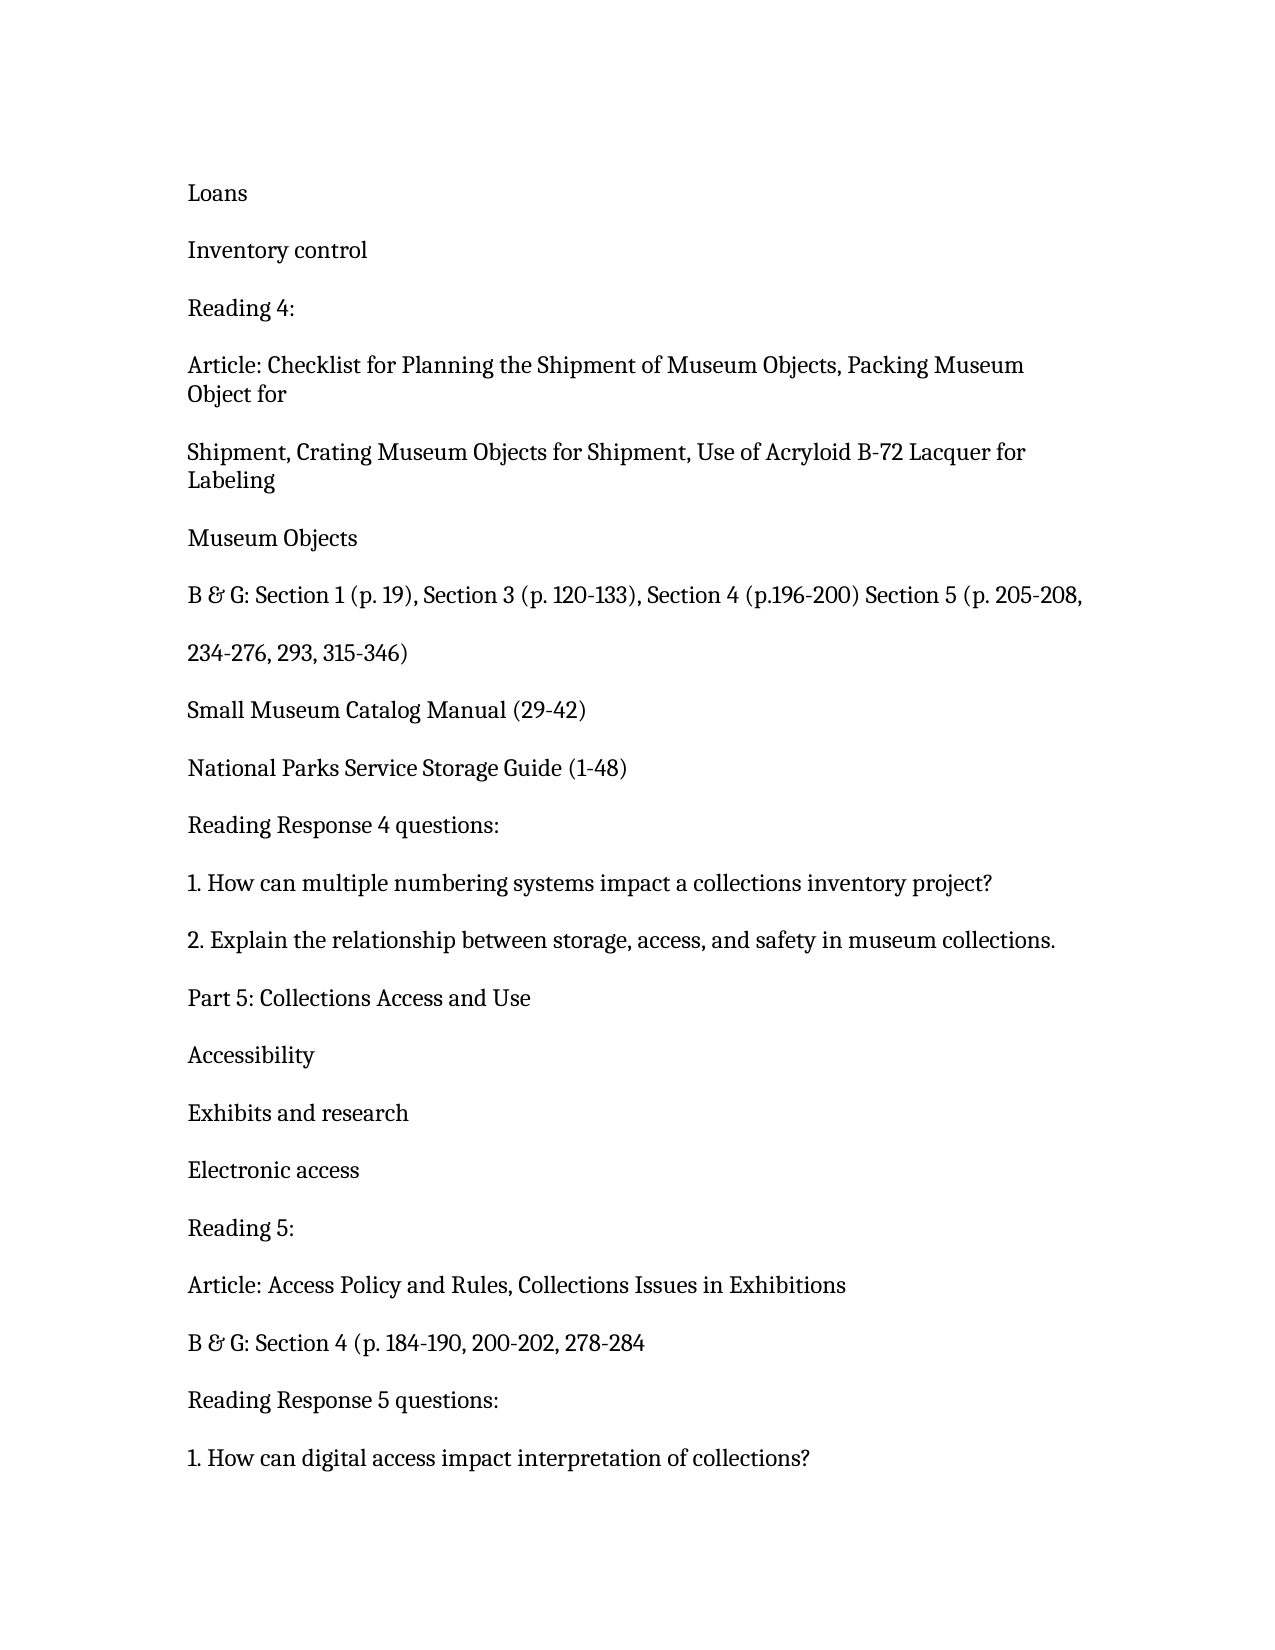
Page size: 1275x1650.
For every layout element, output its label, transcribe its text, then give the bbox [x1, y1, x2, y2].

text Exhibits and research [187, 1099, 1087, 1127]
text Reading Response 4 questions: [187, 811, 1087, 840]
text B & G: Section 4 (p. 184-190, 200-202, 278-284 [187, 1329, 1087, 1357]
text Reading 5: [187, 1214, 1087, 1242]
text Part 5: Collections Access and Use [187, 984, 1087, 1012]
text Accessibility [187, 1041, 1087, 1070]
text 234-276, 293, 315-346) [187, 639, 1087, 667]
text 1. How can multiple numbering systems impact a collections inventory project? [187, 869, 1087, 897]
text National Parks Service Storage Guide (1-48) [187, 754, 1087, 782]
text 2. Explain the relationship between storage, access, and safety in museum collections. [187, 926, 1087, 955]
text 1. How can digital access impact interpretation of collections? [187, 1444, 1087, 1472]
text Loans [187, 179, 1087, 207]
text Shipment, Crating Museum Objects for Shipment, Use of Acryloid B-72 Lacquer for Labeling [187, 437, 1087, 495]
text Small Museum Catalog Manual (29-42) [187, 696, 1087, 725]
text Reading 4: [187, 294, 1087, 322]
text Article: Checklist for Planning the Shipment of Museum Objects, Packing Museum Object for [187, 351, 1087, 409]
text B & G: Section 1 (p. 19), Section 3 (p. 120-133), Section 4 (p.196-200) Section 5 (p. 205-208, [187, 581, 1087, 610]
text Inventory control [187, 236, 1087, 265]
text Reading Response 5 questions: [187, 1386, 1087, 1415]
text Electronic access [187, 1156, 1087, 1185]
text Article: Access Policy and Rules, Collections Issues in Exhibitions [187, 1271, 1087, 1300]
text Museum Objects [187, 524, 1087, 552]
